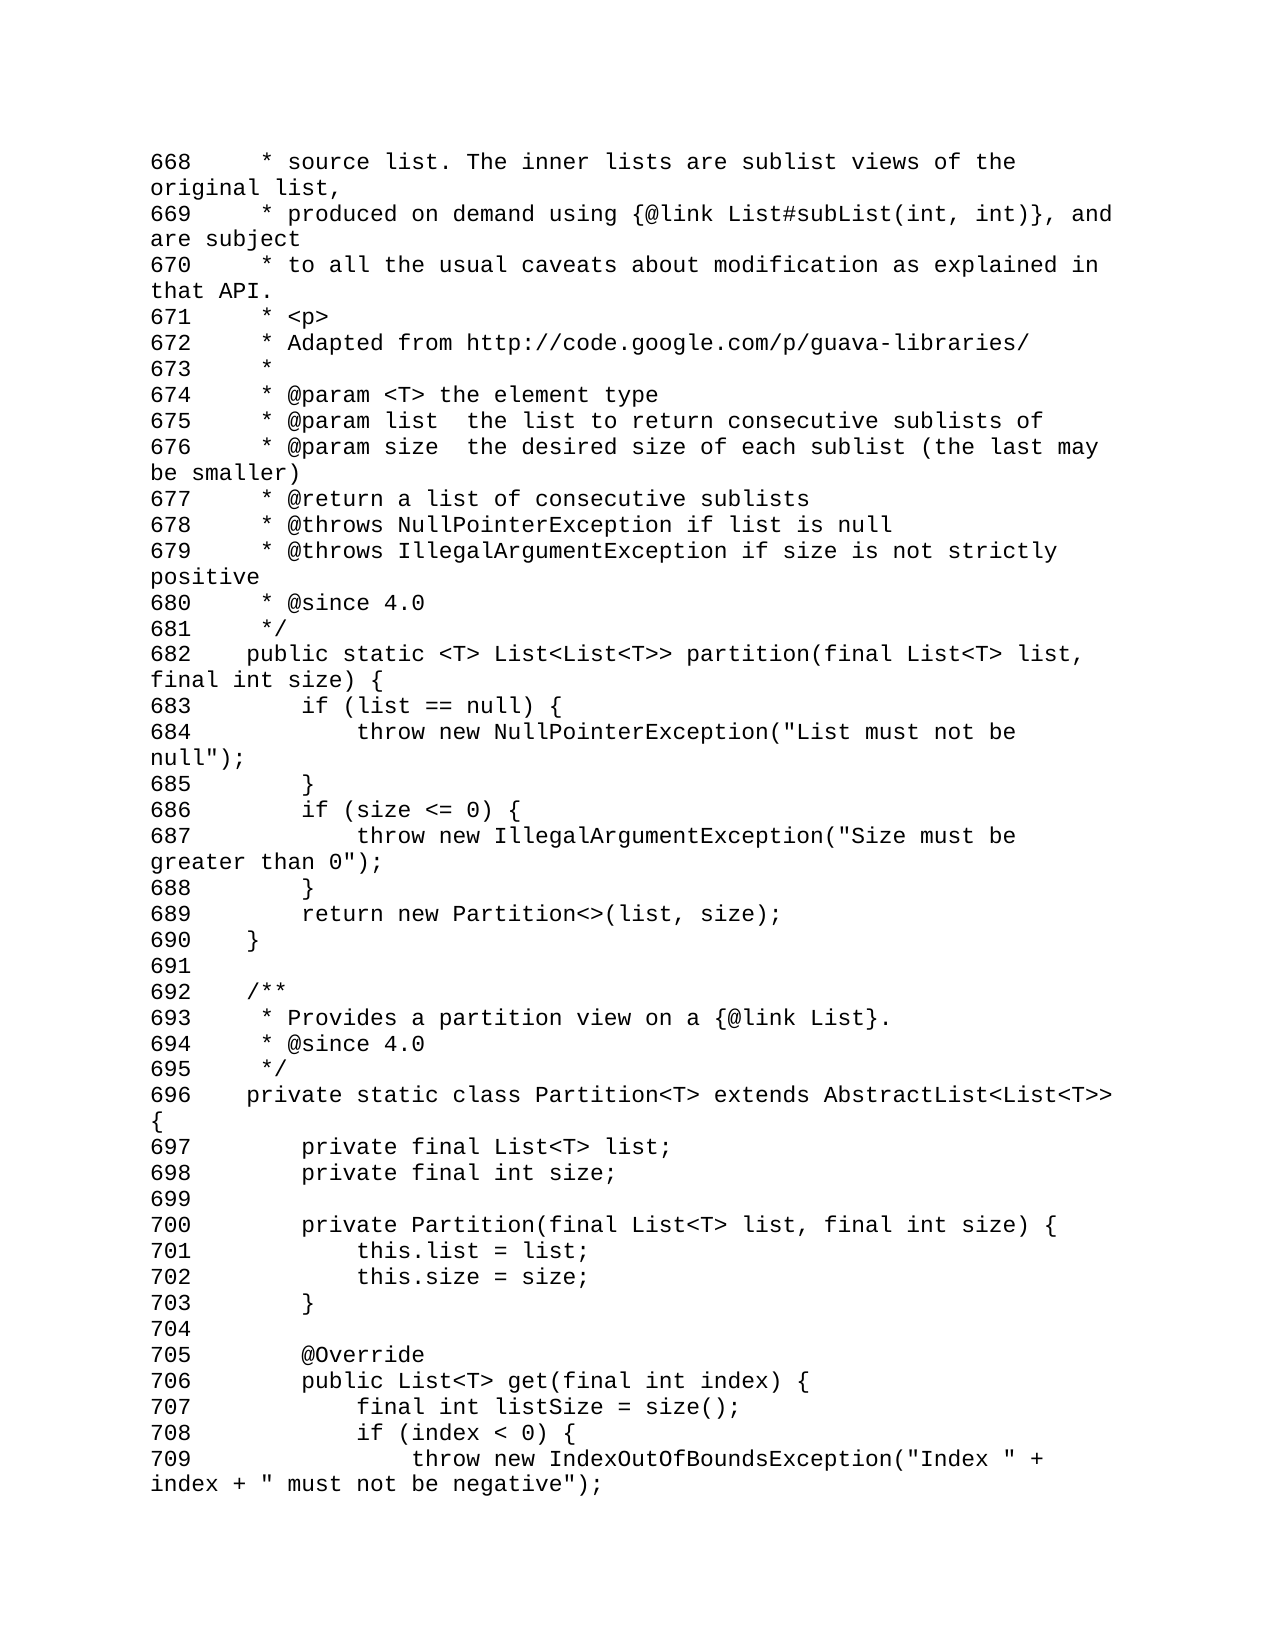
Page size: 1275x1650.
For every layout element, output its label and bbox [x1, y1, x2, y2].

text [150, 150, 1125, 1499]
